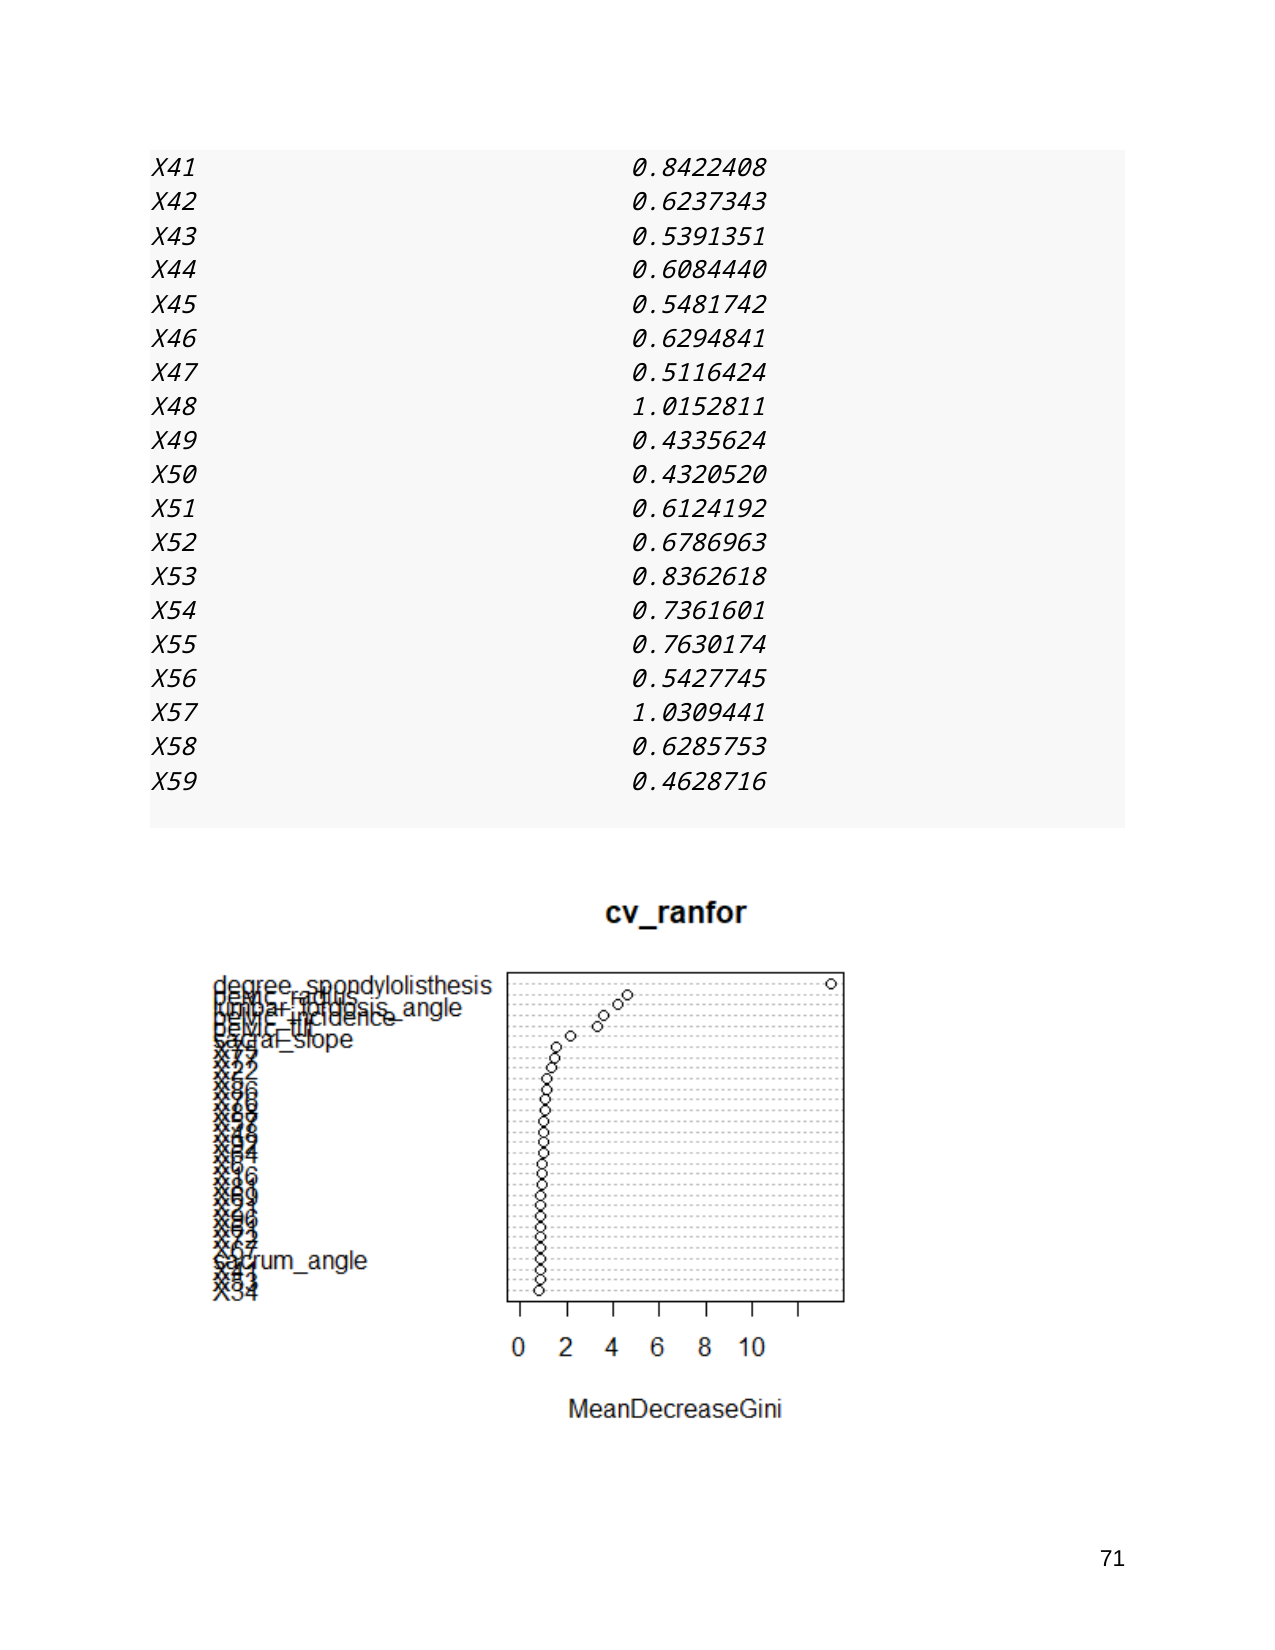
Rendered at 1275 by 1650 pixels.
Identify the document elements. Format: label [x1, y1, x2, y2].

text [150, 150, 1125, 828]
picture [150, 849, 908, 1456]
